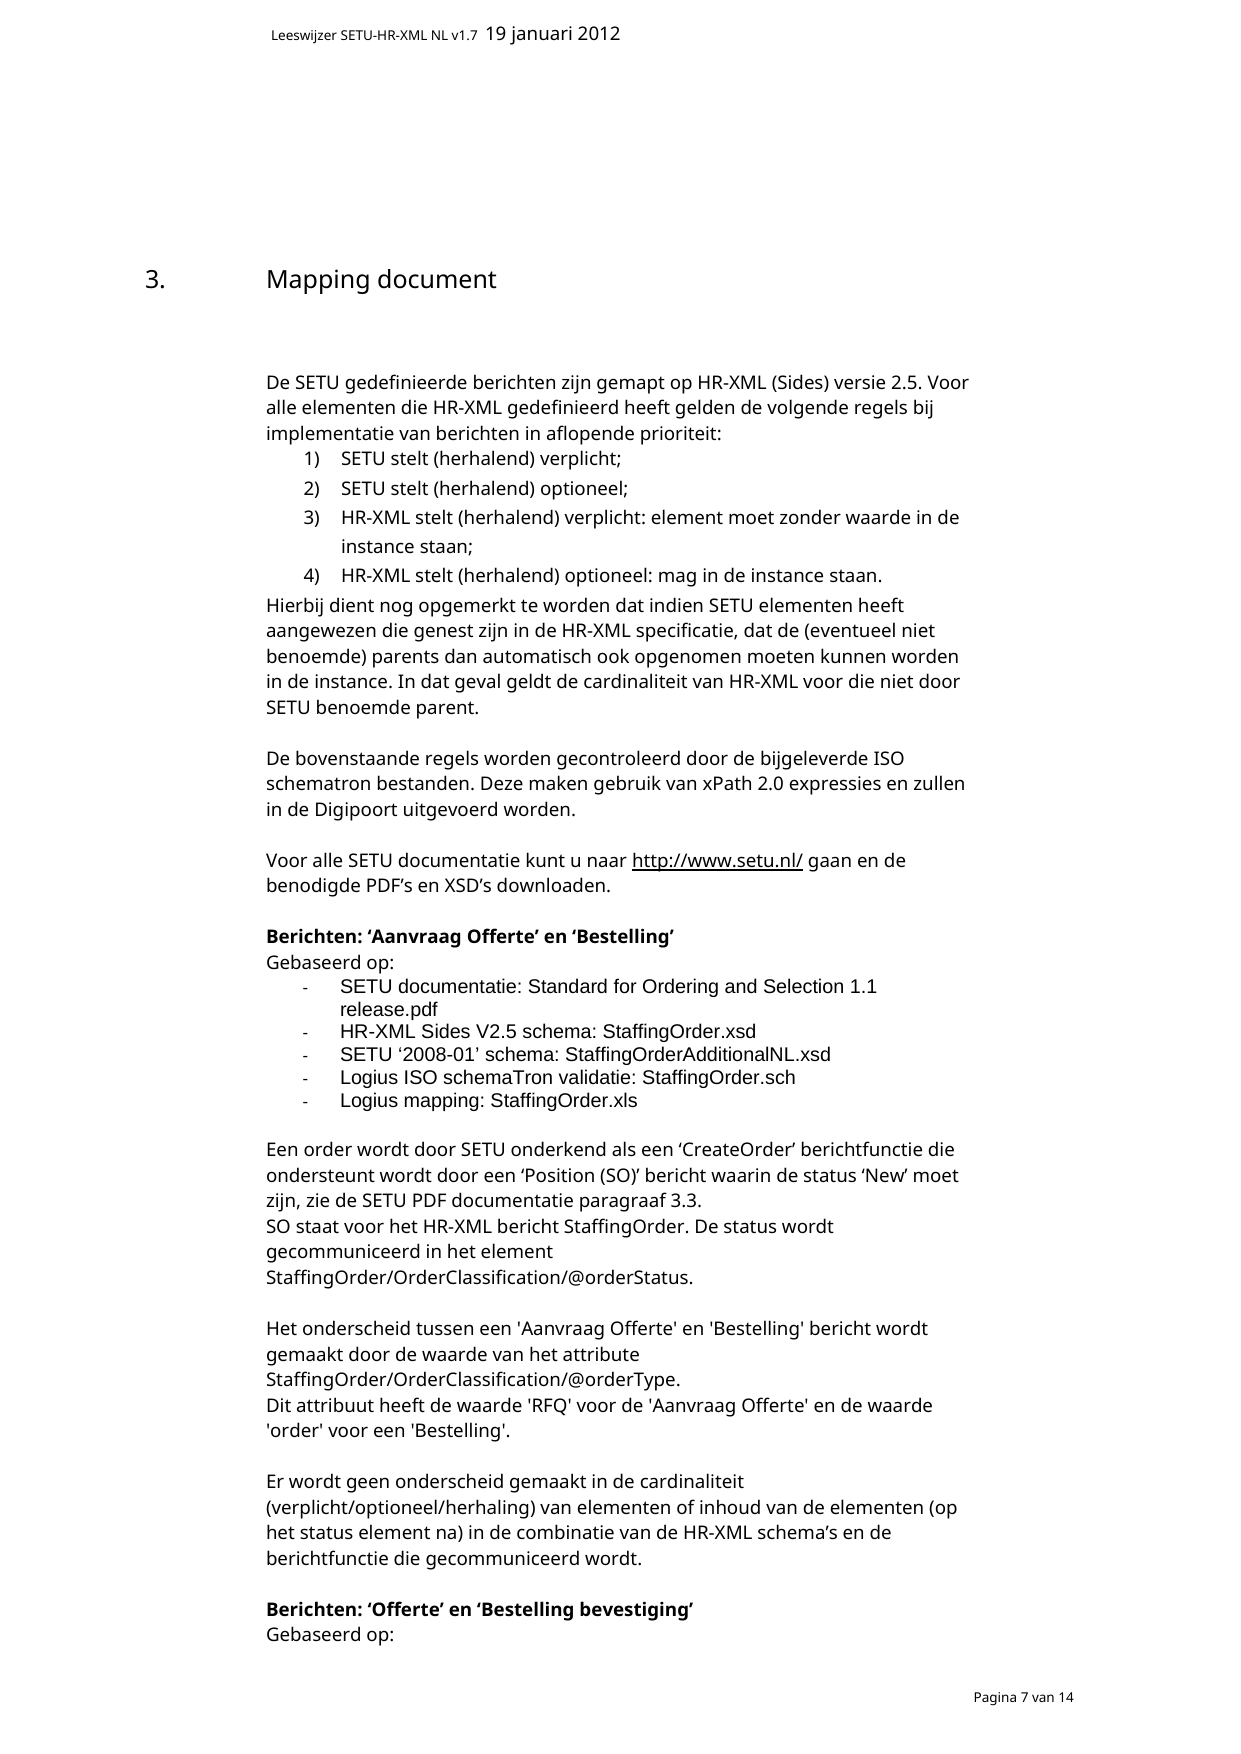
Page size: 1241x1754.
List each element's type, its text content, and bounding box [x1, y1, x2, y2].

list HR-XML stelt (herhalend) optioneel: mag in de instance staan. [303, 563, 974, 588]
text Berichten: ‘Offerte’ en ‘Bestelling bevestiging’ [266, 1596, 974, 1622]
subtitle Mapping document [145, 262, 974, 296]
text Berichten: ‘Aanvraag Offerte’ en ‘Bestelling’ [266, 924, 974, 949]
list HR-XML Sides V2.5 schema: StaffingOrder.xsd [302, 1020, 974, 1043]
text De SETU gedefinieerde berichten zijn gemapt op HR-XML (Sides) versie 2.5. Voor alle elementen die HR-XML gedefinieerd heeft gelden de volgende regels bij implementatie van berichten in aflopende prioriteit: [266, 369, 974, 446]
text Een order wordt door SETU onderkend als een ‘CreateOrder’ berichtfunctie die ondersteunt wordt door een ‘Position (SO)’ bericht waarin de status ‘New’ moet zijn, zie de SETU PDF documentatie paragraaf 3.3. [266, 1137, 974, 1213]
text Hierbij dient nog opgemerkt te worden dat indien SETU elementen heeft aangewezen die genest zijn in de HR-XML specificatie, dat de (eventueel niet benoemde) parents dan automatisch ook opgenomen moeten kunnen worden in de instance. In dat geval geldt de cardinaliteit van HR-XML voor die niet door SETU benoemde parent. [266, 592, 974, 720]
list Logius mapping: StaffingOrder.xls [302, 1088, 974, 1111]
list SETU documentatie: Standard for Ordering and Selection 1.1 release.pdf [302, 975, 974, 1020]
text Voor alle SETU documentatie kunt u naar http://www.setu.nl/ gaan en de benodigde PDF’s en XSD’s downloaden. [266, 847, 974, 898]
text Dit attribuut heeft de waarde 'RFQ' voor de 'Aanvraag Offerte' en de waarde 'order' voor een 'Bestelling'. [266, 1392, 974, 1443]
list SETU stelt (herhalend) optioneel; [303, 475, 974, 501]
text Gebaseerd op: [266, 949, 974, 975]
text Het onderscheid tussen een 'Aanvraag Offerte' en 'Bestelling' bericht wordt gemaakt door de waarde van het attribute StaffingOrder/OrderClassification/@orderType. [266, 1315, 974, 1392]
list SETU ‘2008-01’ schema: StaffingOrderAdditionalNL.xsd [302, 1043, 974, 1066]
text Gebaseerd op: [266, 1622, 974, 1647]
list Logius ISO schemaTron validatie: StaffingOrder.sch [302, 1066, 974, 1088]
text Er wordt geen onderscheid gemaakt in de cardinaliteit (verplicht/optioneel/herhaling) van elementen of inhoud van de elementen (op het status element na) in de combinatie van de HR-XML schema’s en de berichtfunctie die gecommuniceerd wordt. [266, 1468, 974, 1571]
list SETU stelt (herhalend) verplicht; [303, 446, 974, 471]
text De bovenstaande regels worden gecontroleerd door de bijgeleverde ISO schematron bestanden. Deze maken gebruik van xPath 2.0 expressies en zullen in de Digipoort uitgevoerd worden. [266, 745, 974, 822]
text SO staat voor het HR-XML bericht StaffingOrder. De status wordt gecommuniceerd in het element StaffingOrder/OrderClassification/@orderStatus. [266, 1213, 974, 1290]
list HR-XML stelt (herhalend) verplicht: element moet zonder waarde in de instance staan; [303, 504, 974, 559]
